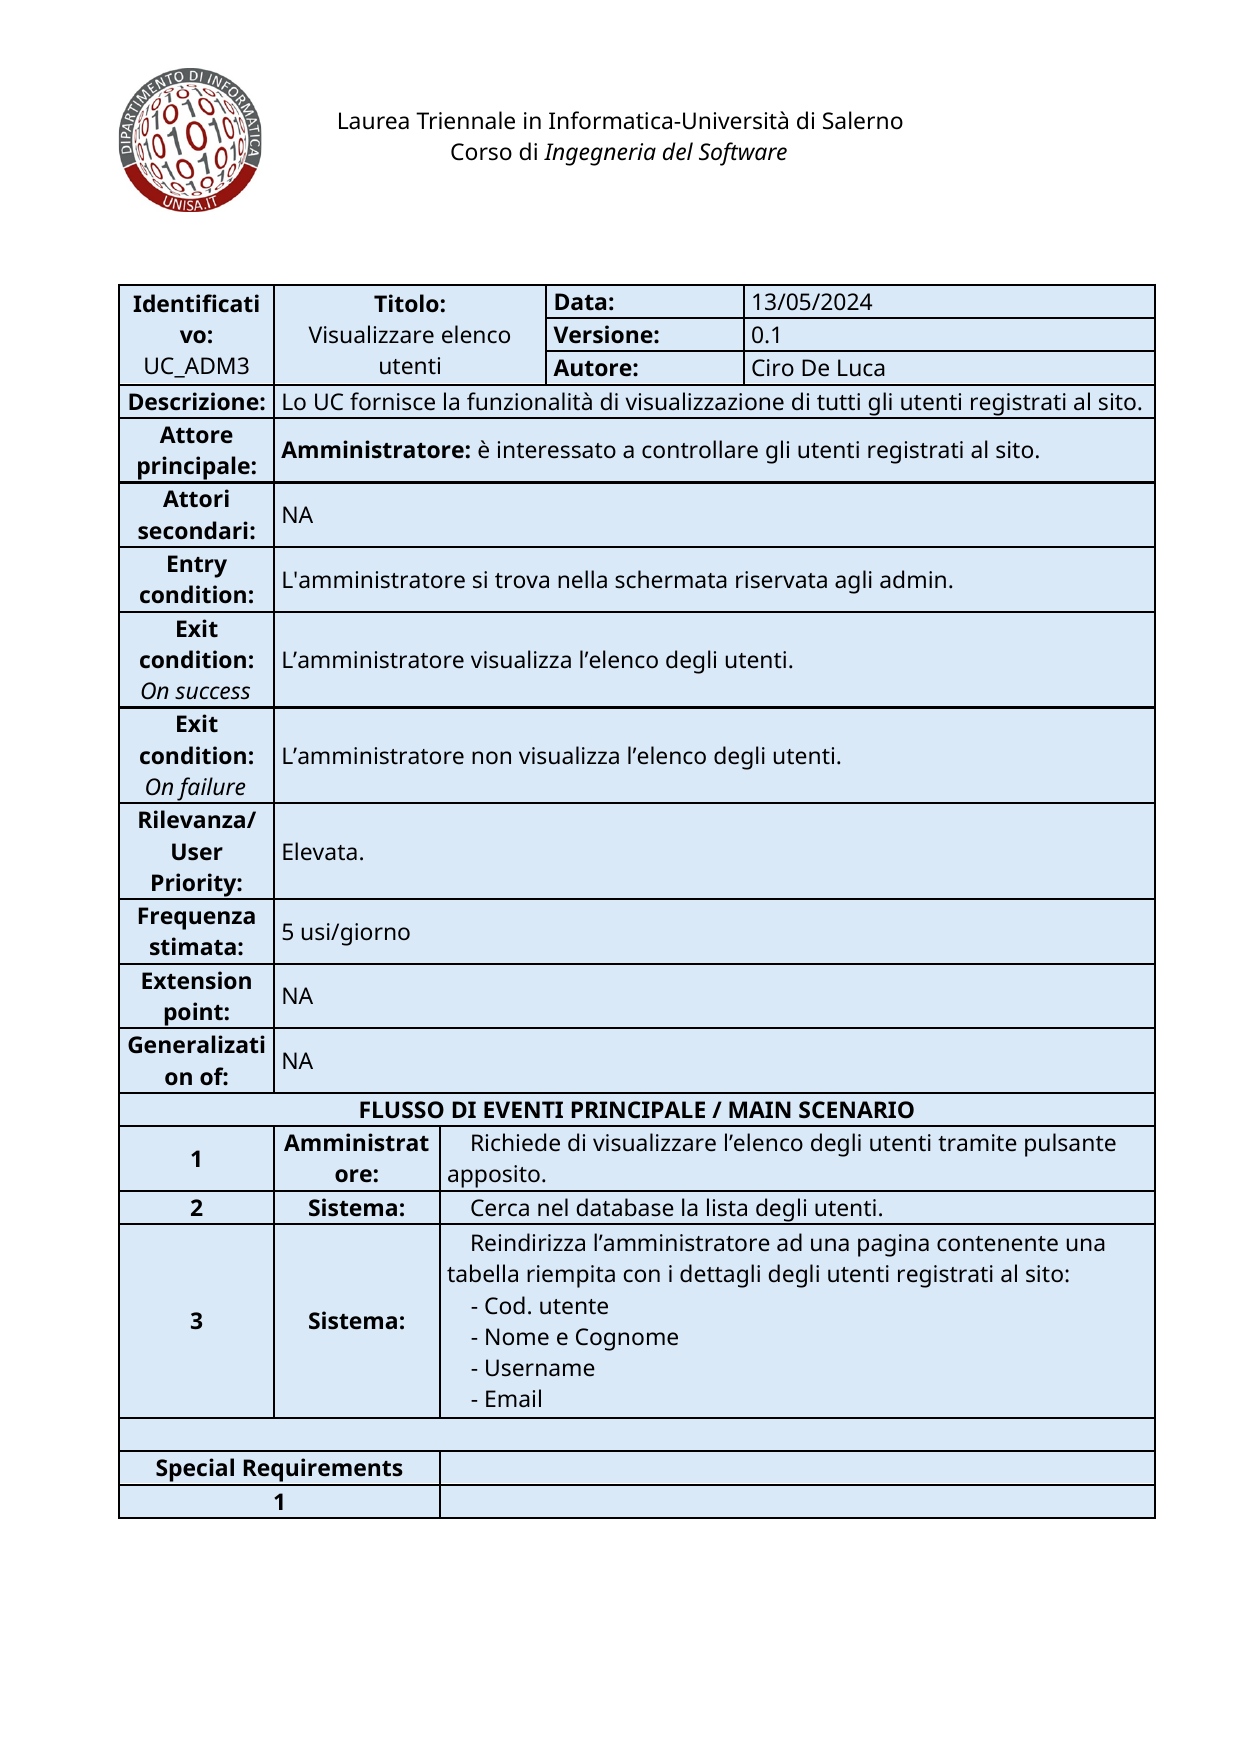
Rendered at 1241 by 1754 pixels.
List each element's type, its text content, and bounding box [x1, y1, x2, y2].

table_cell NA [275, 484, 1154, 546]
table_cell NA [275, 965, 1154, 1027]
table_header Titolo: Visualizzare elenco utenti [275, 286, 545, 383]
table_cell L’amministratore visualizza l’elenco degli utenti. [275, 613, 1154, 706]
table_cell L'amministratore si trova nella schermata riservata agli admin. [275, 548, 1154, 611]
table_cell Ciro De Luca [745, 352, 1154, 383]
table_cell FLUSSO DI EVENTI PRINCIPALE / MAIN SCENARIO [120, 1094, 1154, 1125]
table_cell 3 [120, 1225, 273, 1417]
table_header Identificativo: UC_ADM3 [120, 286, 273, 383]
table_cell 1 [120, 1127, 273, 1190]
picture [118, 68, 262, 212]
table_cell Entry condition: [120, 548, 273, 611]
table_cell Autore: [547, 352, 743, 383]
table_cell 1 [120, 1486, 439, 1517]
table_cell Richiede di visualizzare l’elenco degli utenti tramite pulsante apposito. [441, 1127, 1154, 1190]
table_cell Lo UC fornisce la funzionalità di visualizzazione di tutti gli utenti registrati al sito. [275, 386, 1154, 417]
table_cell Generalization of: [120, 1029, 273, 1092]
table_cell Reindirizza l’amministratore ad una pagina contenente una tabella riempita con i dettagli degli utenti registrati al sito: - Cod. utente - Nome e Cognome - Username - Email [441, 1225, 1154, 1417]
table_cell 2 [120, 1192, 273, 1223]
table_cell Amministratore: [275, 1127, 439, 1190]
table_cell Attore principale: [120, 419, 273, 481]
table_cell [120, 1419, 1154, 1450]
table_cell Exit condition: On success [120, 613, 273, 706]
table_header Data: [547, 286, 743, 317]
table_cell NA [275, 1029, 1154, 1092]
table_cell Sistema: [275, 1192, 439, 1223]
table_cell 0.1 [745, 319, 1154, 350]
table_cell Rilevanza/User Priority: [120, 804, 273, 898]
table_cell Cerca nel database la lista degli utenti. [441, 1192, 1154, 1223]
table_cell Sistema: [275, 1225, 439, 1417]
table_cell Descrizione: [120, 386, 273, 417]
table_cell [441, 1452, 1154, 1483]
table_cell Attori secondari: [120, 484, 273, 546]
table_cell Versione: [547, 319, 743, 350]
table_cell Frequenza stimata: [120, 900, 273, 963]
table_cell Exit condition: On failure [120, 709, 273, 802]
table_cell Amministratore: è interessato a controllare gli utenti registrati al sito. [275, 419, 1154, 481]
table_cell [441, 1486, 1154, 1517]
table_header 13/05/2024 [745, 286, 1154, 317]
table_cell Extension point: [120, 965, 273, 1027]
table_cell L’amministratore non visualizza l’elenco degli utenti. [275, 709, 1154, 802]
table_cell Elevata. [275, 804, 1154, 898]
table_cell Special Requirements [120, 1452, 439, 1483]
table_cell 5 usi/giorno [275, 900, 1154, 963]
